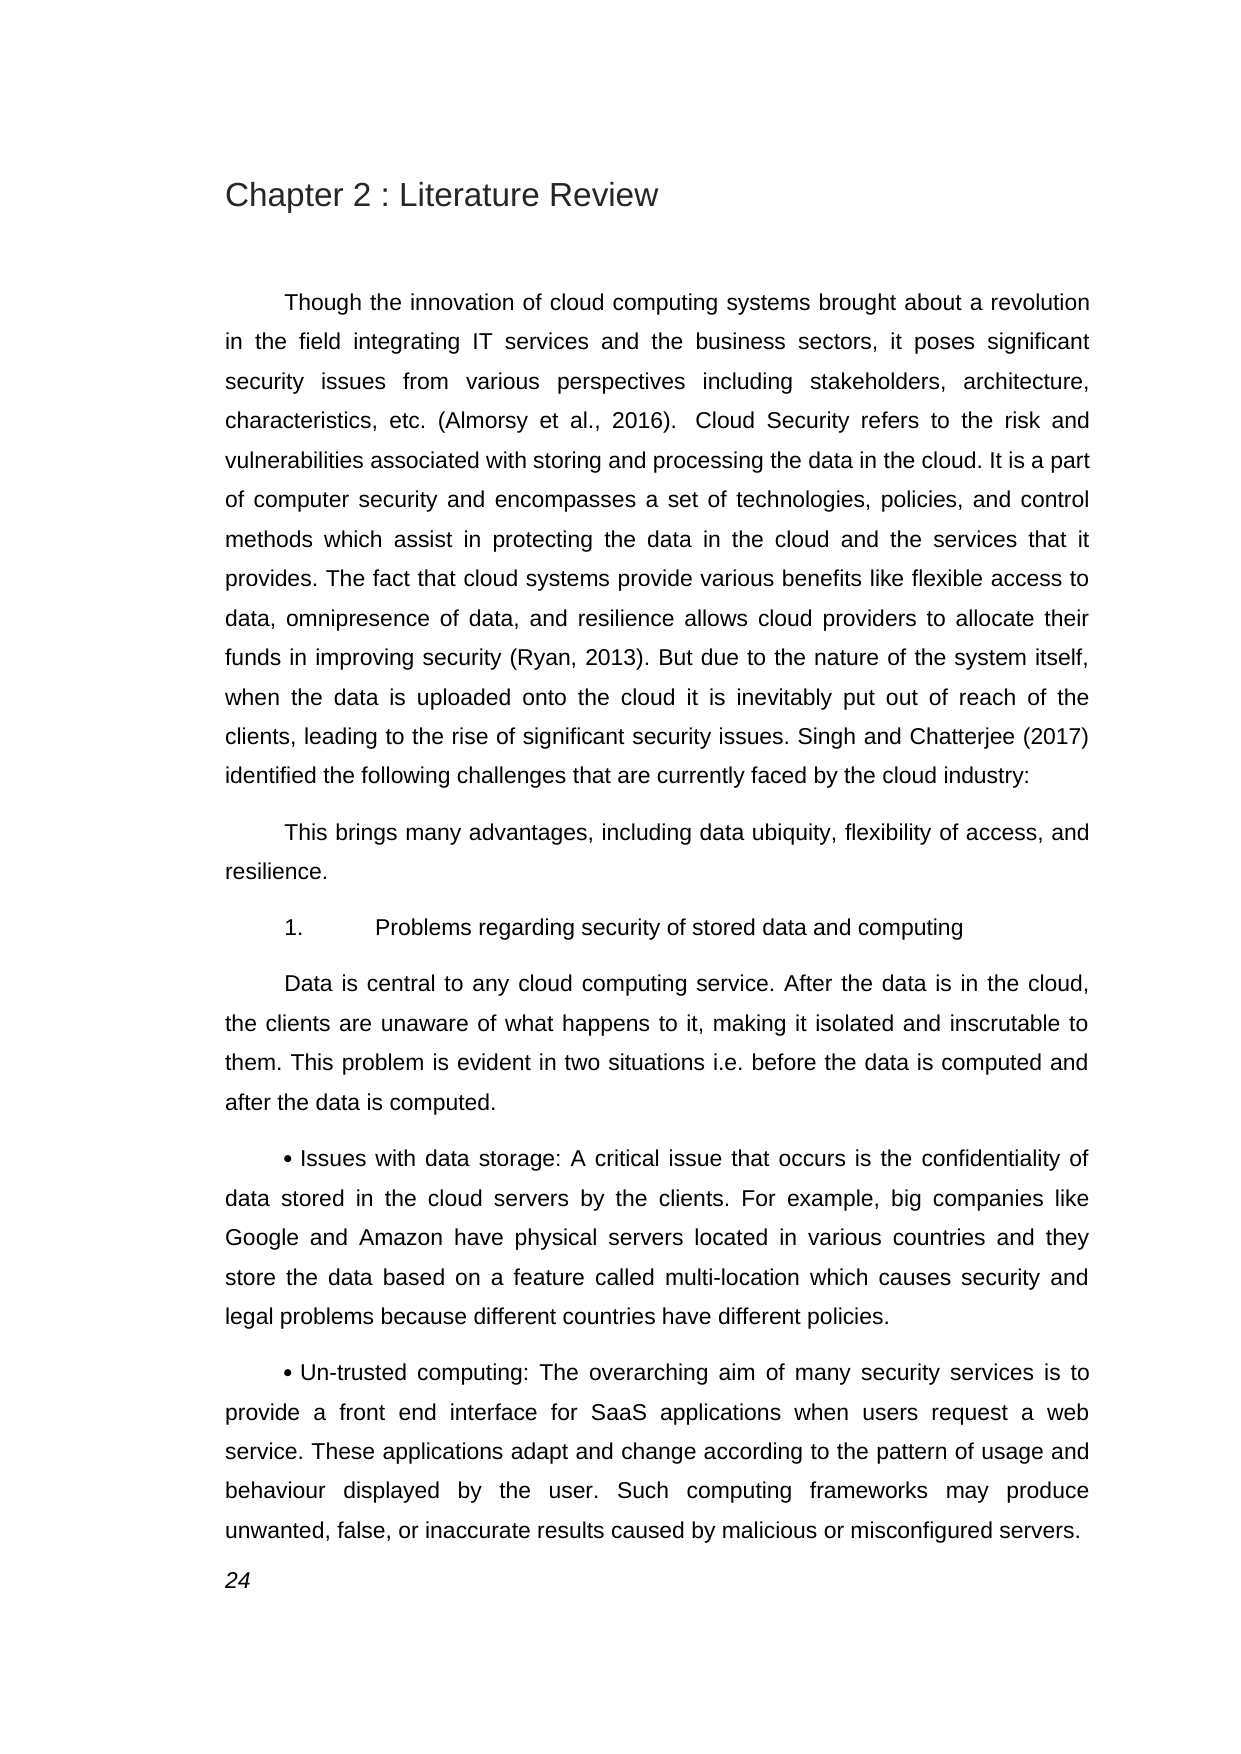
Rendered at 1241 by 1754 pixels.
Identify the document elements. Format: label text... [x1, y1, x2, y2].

text This brings many advantages, including data ubiquity, flexibility of access, and resilience. [225, 819, 1090, 884]
list Un-trusted computing: The overarching aim of many security services is to provide a front end interface for SaaS applications when users request a web service. These applications adapt and change according to the pattern of usage and behaviour displayed by the user. Such computing frameworks may produce unwanted, false, or inaccurate results caused by malicious or misconfigured servers. [225, 1359, 1090, 1543]
text Data is central to any cloud computing service. After the data is in the cloud, the clients are unaware of what happens to it, making it isolated and inscrutable to them. This problem is evident in two situations i.e. before the data is computed and after the data is computed. [225, 970, 1090, 1115]
list Issues with data storage: A critical issue that occurs is the confidentiality of data stored in the cloud servers by the clients. For example, big companies like Google and Amazon have physical servers located in various countries and they store the data based on a feature called multi-location which causes security and legal problems because different countries have different policies. [225, 1145, 1090, 1329]
list Problems regarding security of stored data and computing [225, 914, 1090, 941]
text Though the innovation of cloud computing systems brought about a revolution in the field integrating IT services and the business sectors, it poses significant security issues from various perspectives including stakeholders, architecture, characteristics, etc. (Almorsy et al., 2016). Cloud Security refers to the risk and vulnerabilities associated with storing and processing the data in the cloud. It is a part of computer security and encompasses a set of technologies, policies, and control methods which assist in protecting the data in the cloud and the services that it provides. The fact that cloud systems provide various benefits like flexible access to data, omnipresence of data, and resilience allows cloud providers to allocate their funds in improving security (Ryan, 2013). But due to the nature of the system itself, when the data is uploaded onto the cloud it is inevitably put out of reach of the clients, leading to the rise of significant security issues. Singh and Chatterjee (2017) identified the following challenges that are currently faced by the cloud industry: [225, 289, 1090, 789]
subtitle Chapter 2 : Literature Review [225, 175, 1090, 213]
